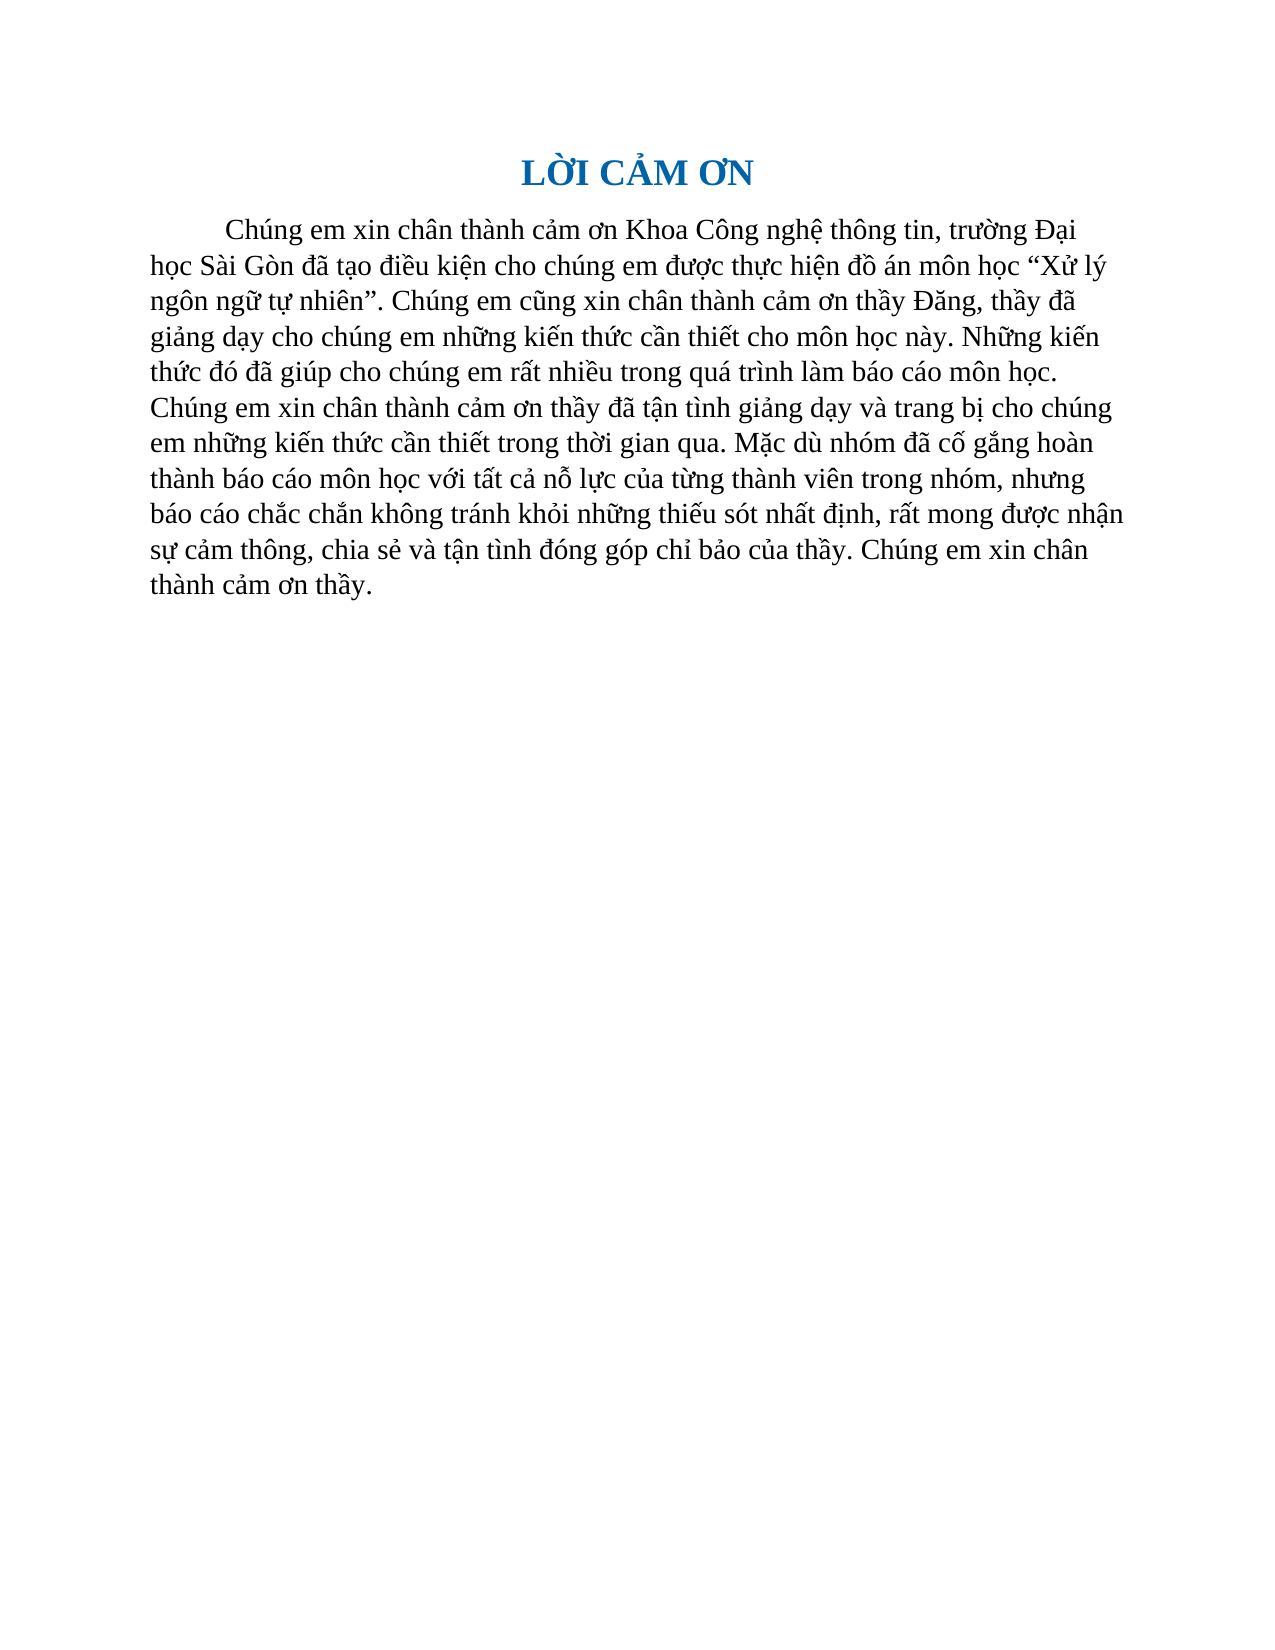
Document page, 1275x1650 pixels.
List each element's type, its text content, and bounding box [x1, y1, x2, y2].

text Chúng em xin chân thành cảm ơn Khoa Công nghệ thông tin, trường Đại học Sài Gòn đã tạo điều kiện cho chúng em được thực hiện đồ án môn học “Xử lý ngôn ngữ tự nhiên”. Chúng em cũng xin chân thành cảm ơn thầy Đăng, thầy đã giảng dạy cho chúng em những kiến thức cần thiết cho môn học này. Những kiến thức đó đã giúp cho chúng em rất nhiều trong quá trình làm báo cáo môn học. Chúng em xin chân thành cảm ơn thầy đã tận tình giảng dạy và trang bị cho chúng em những kiến thức cần thiết trong thời gian qua. Mặc dù nhóm đã cố gắng hoàn thành báo cáo môn học với tất cả nỗ lực của từng thành viên trong nhóm, nhưng báo cáo chắc chắn không tránh khỏi những thiếu sót nhất định, rất mong được nhận sự cảm thông, chia sẻ và tận tình đóng góp chỉ bảo của thầy. Chúng em xin chân thành cảm ơn thầy. [150, 212, 1125, 601]
text LỜI CẢM ƠN [150, 150, 1125, 193]
